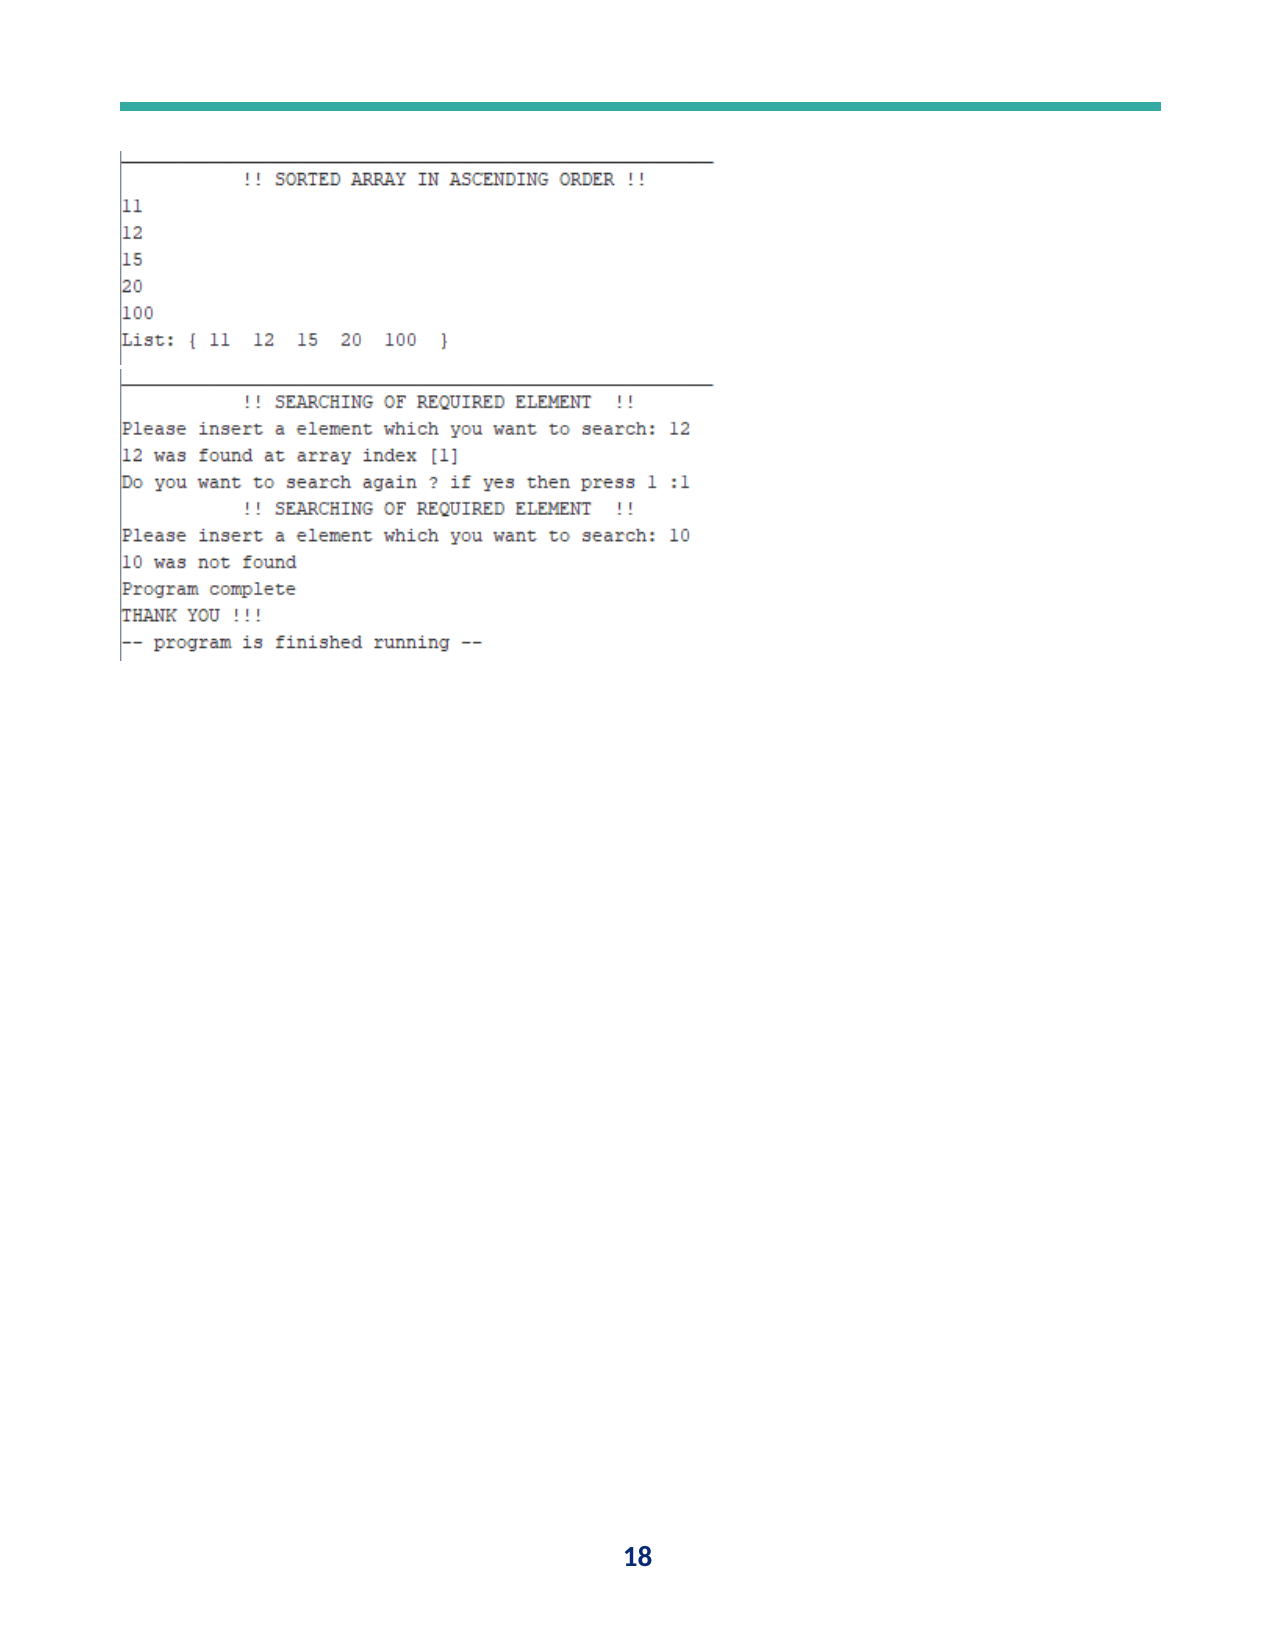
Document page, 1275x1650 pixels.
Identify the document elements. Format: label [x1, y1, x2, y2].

picture [120, 151, 746, 365]
picture [120, 369, 719, 661]
